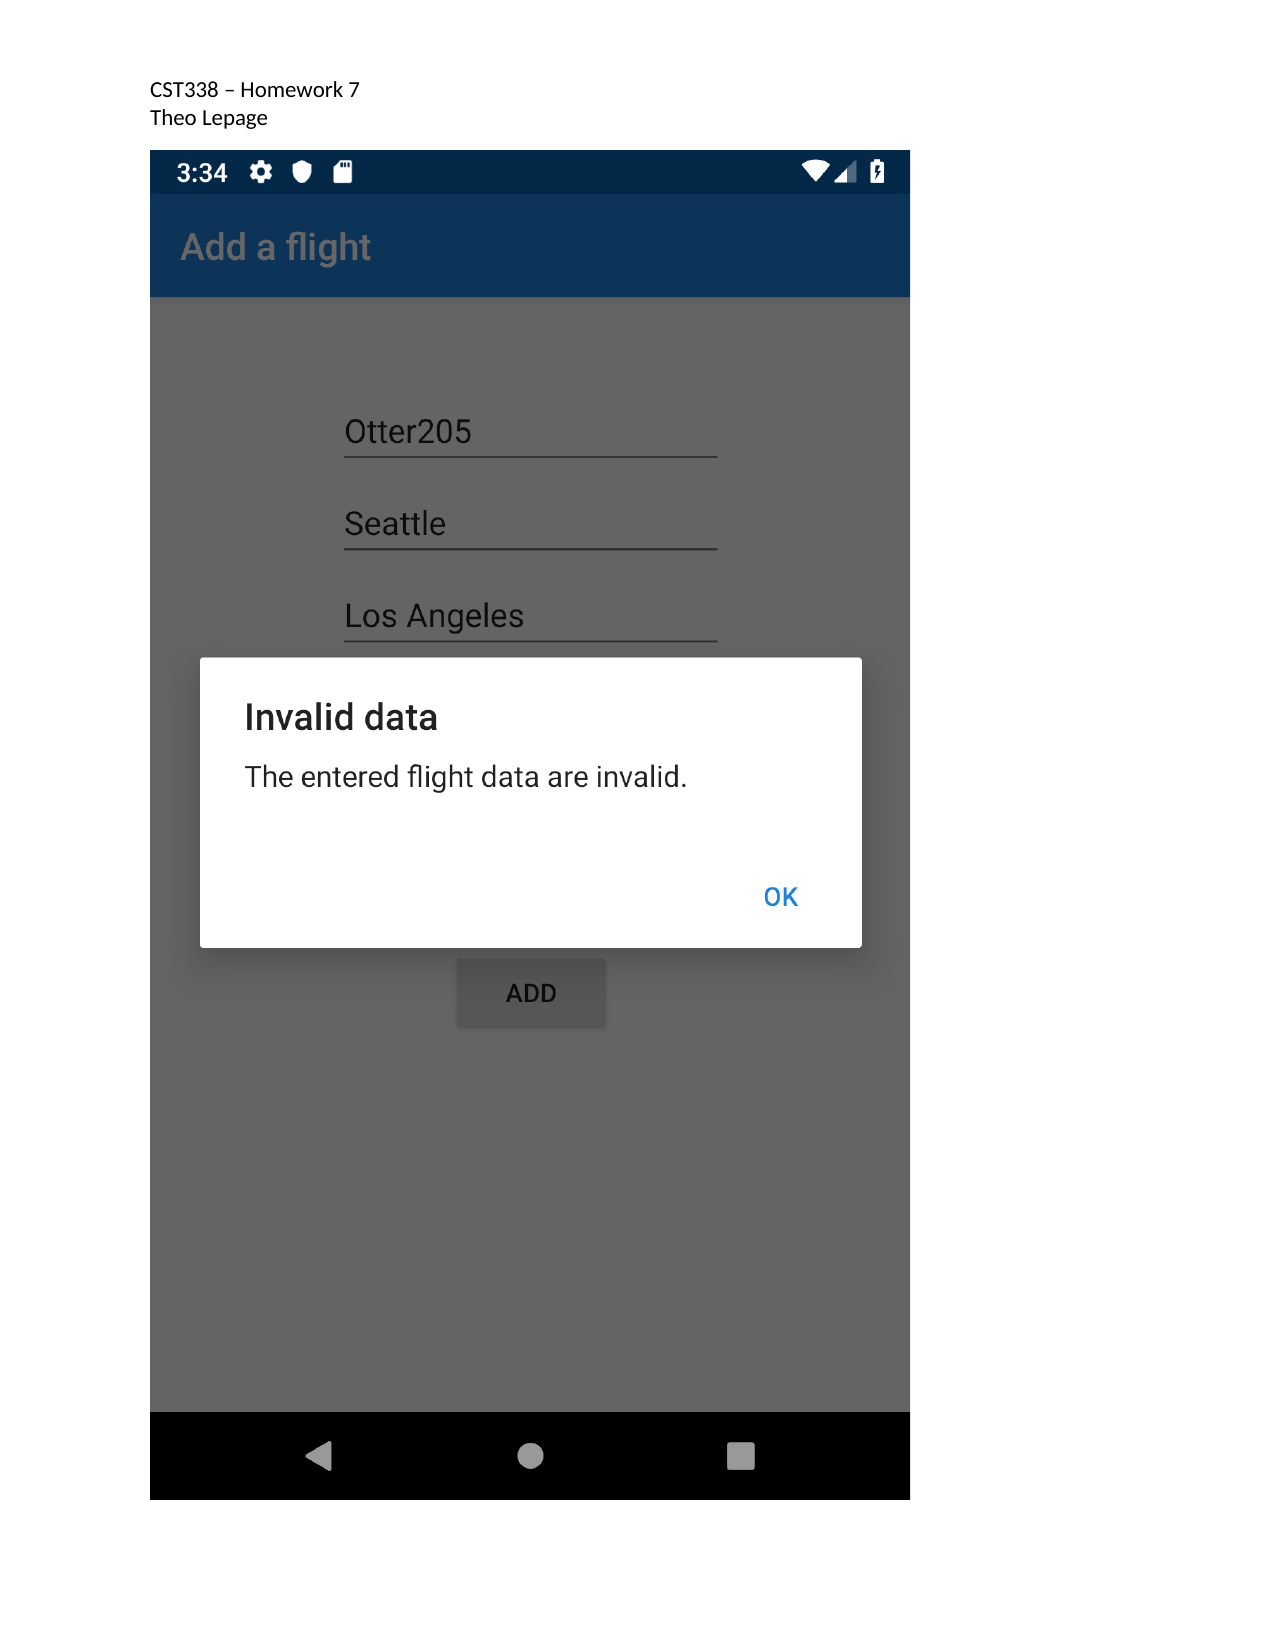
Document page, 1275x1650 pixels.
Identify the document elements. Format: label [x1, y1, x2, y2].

picture [150, 150, 911, 1500]
